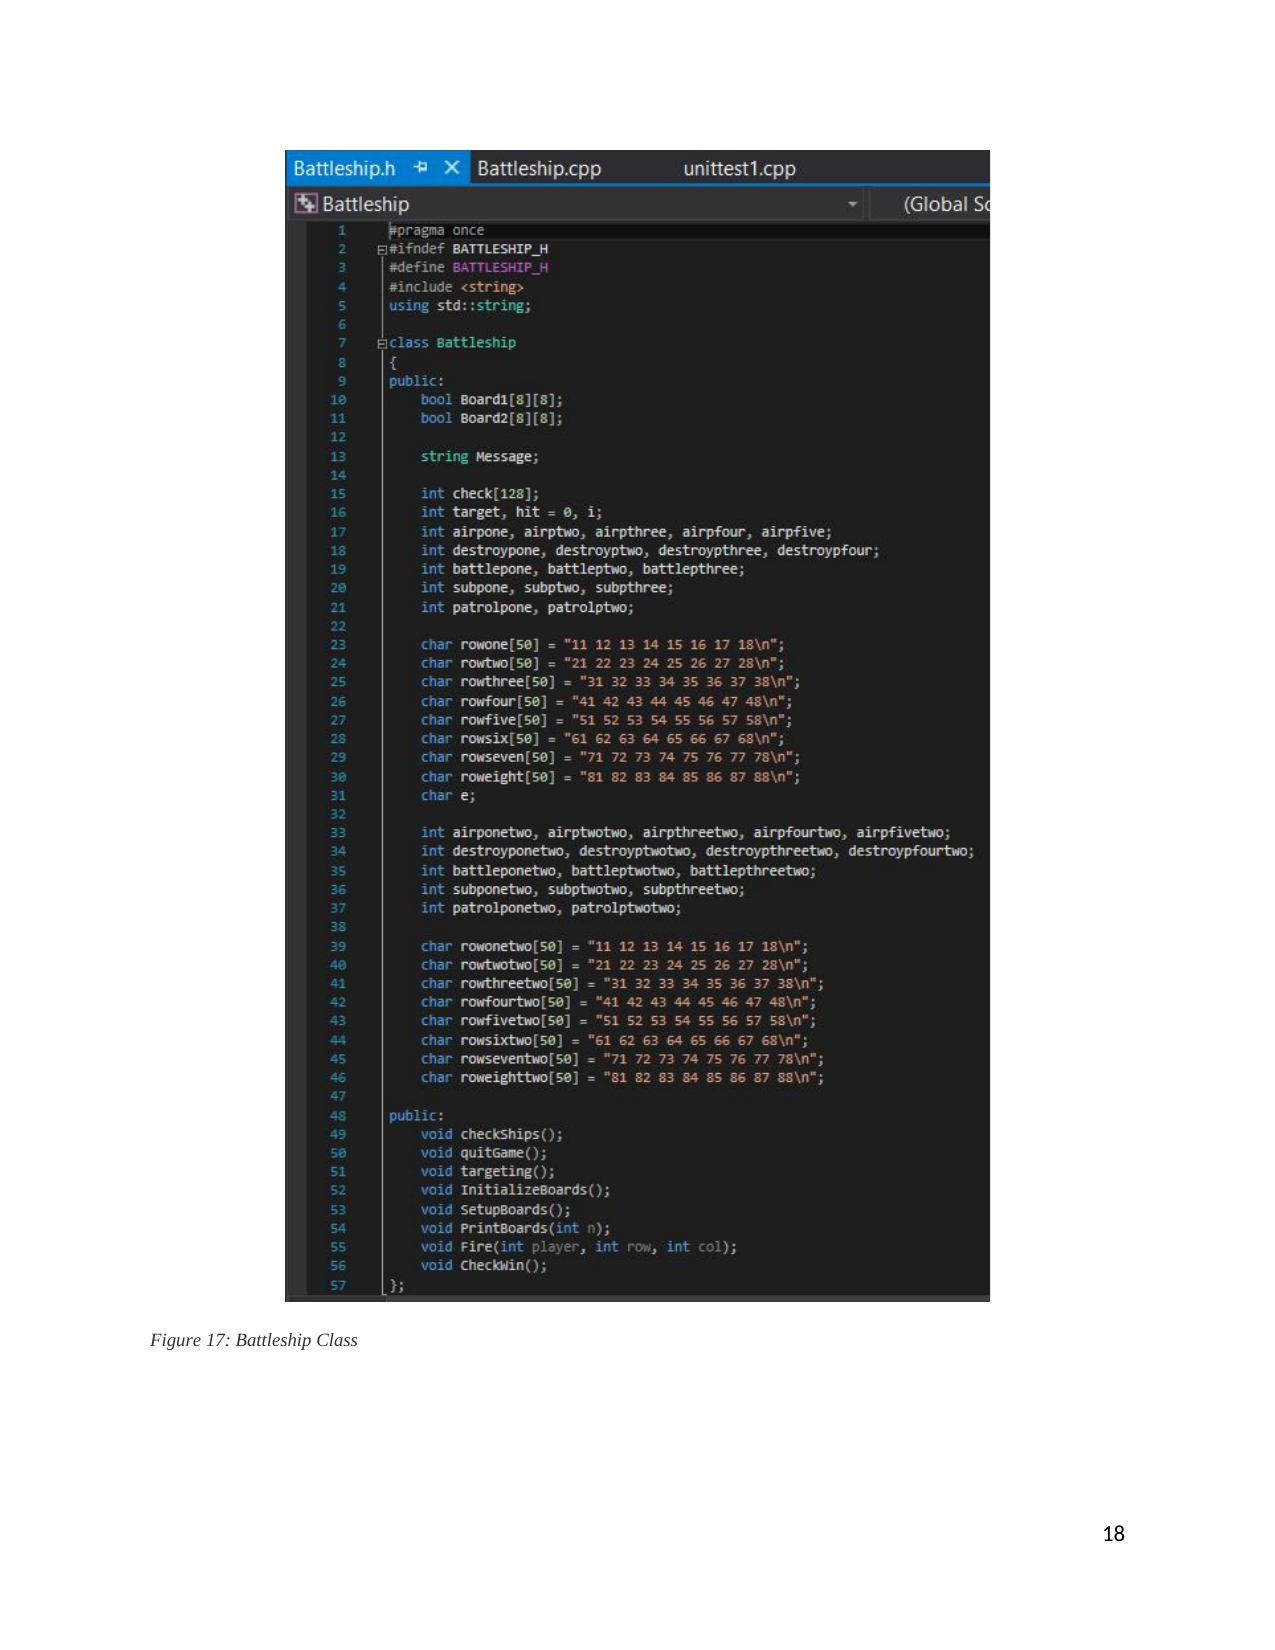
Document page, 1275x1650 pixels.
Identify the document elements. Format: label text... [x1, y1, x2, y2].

text Figure 17: Battleship Class [150, 1329, 1125, 1351]
picture [285, 150, 990, 1302]
